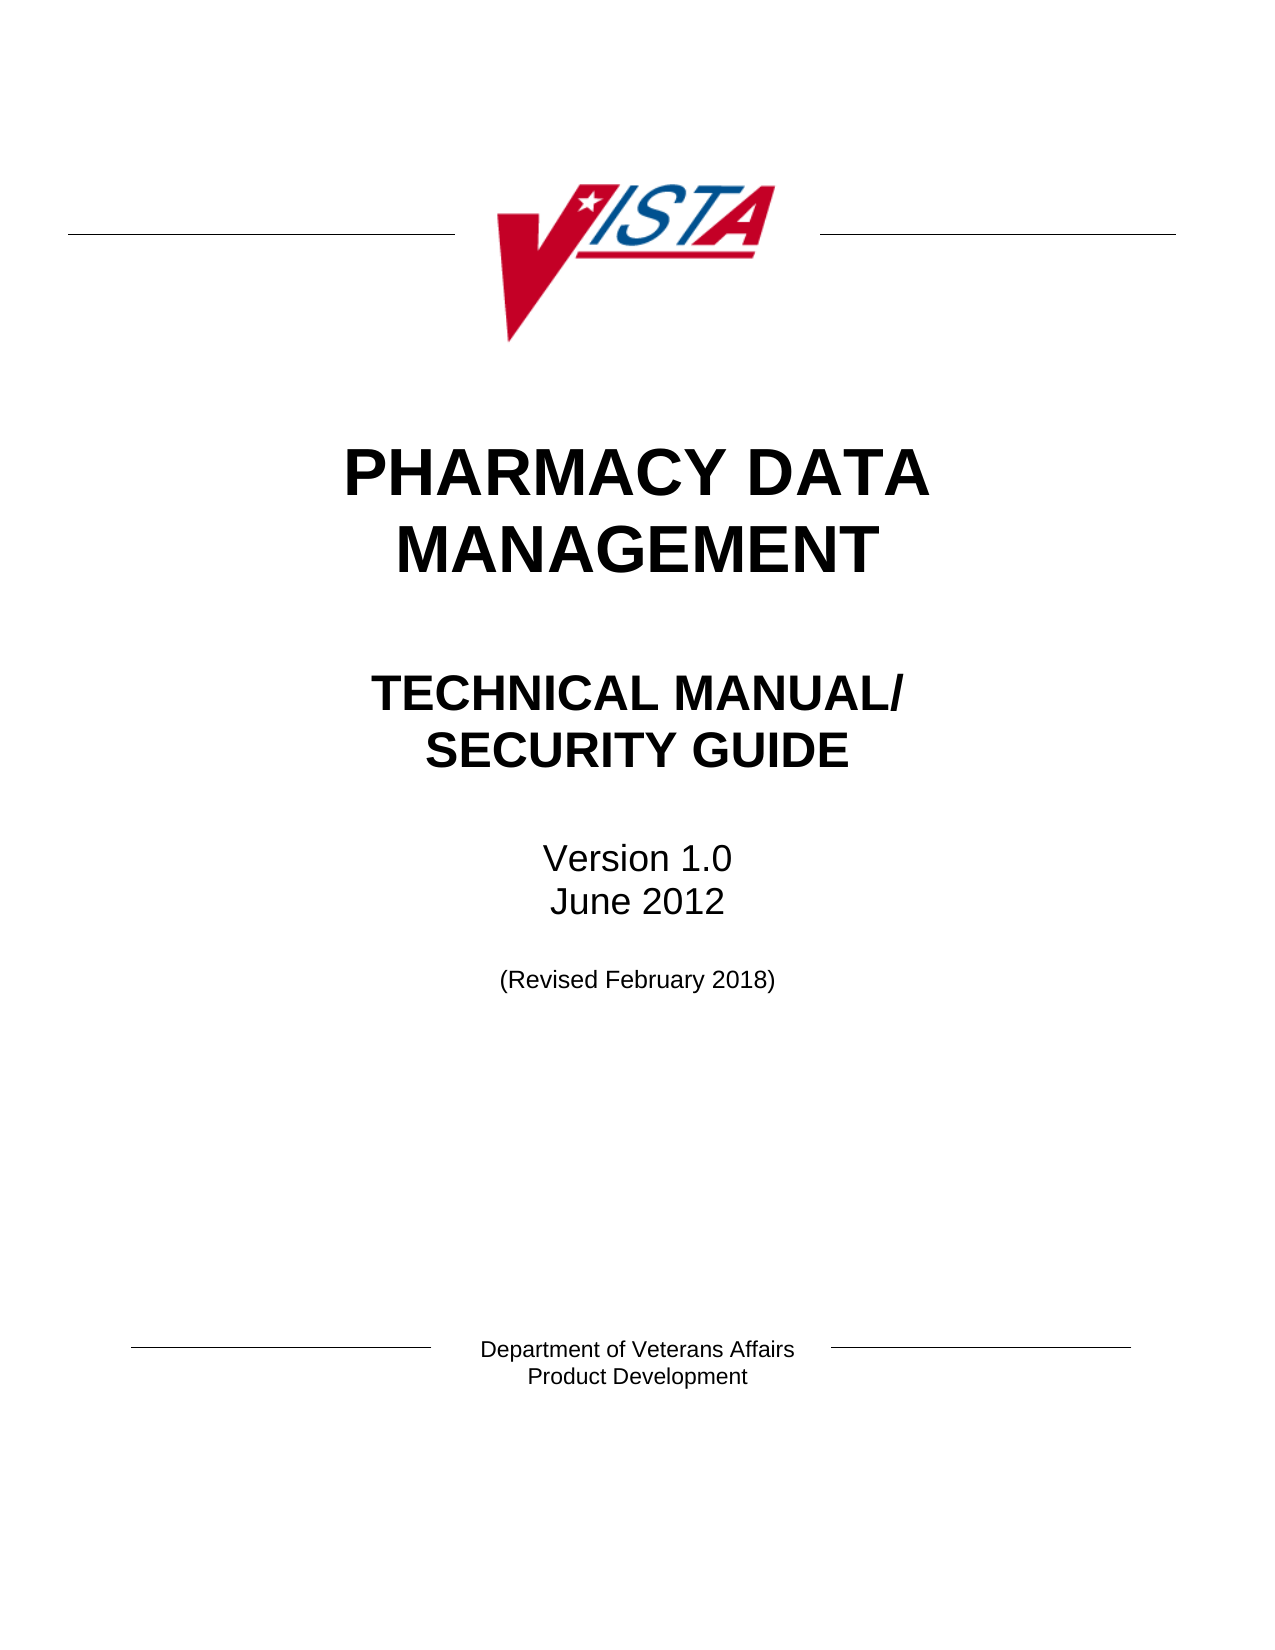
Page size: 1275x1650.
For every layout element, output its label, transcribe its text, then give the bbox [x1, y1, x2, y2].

text Department of Veterans Affairs [150, 1336, 1125, 1363]
text (Revised February 2018) [150, 965, 1125, 994]
text Product Development [150, 1363, 1125, 1389]
text Version 1.0 [150, 836, 1125, 879]
text PHARMACY DATA MANAGEMENT [150, 433, 1125, 587]
picture [455, 149, 820, 376]
text June 2012 [150, 879, 1125, 922]
text TECHNICAL MANUAL/ SECURITY GUIDE [150, 663, 1125, 778]
